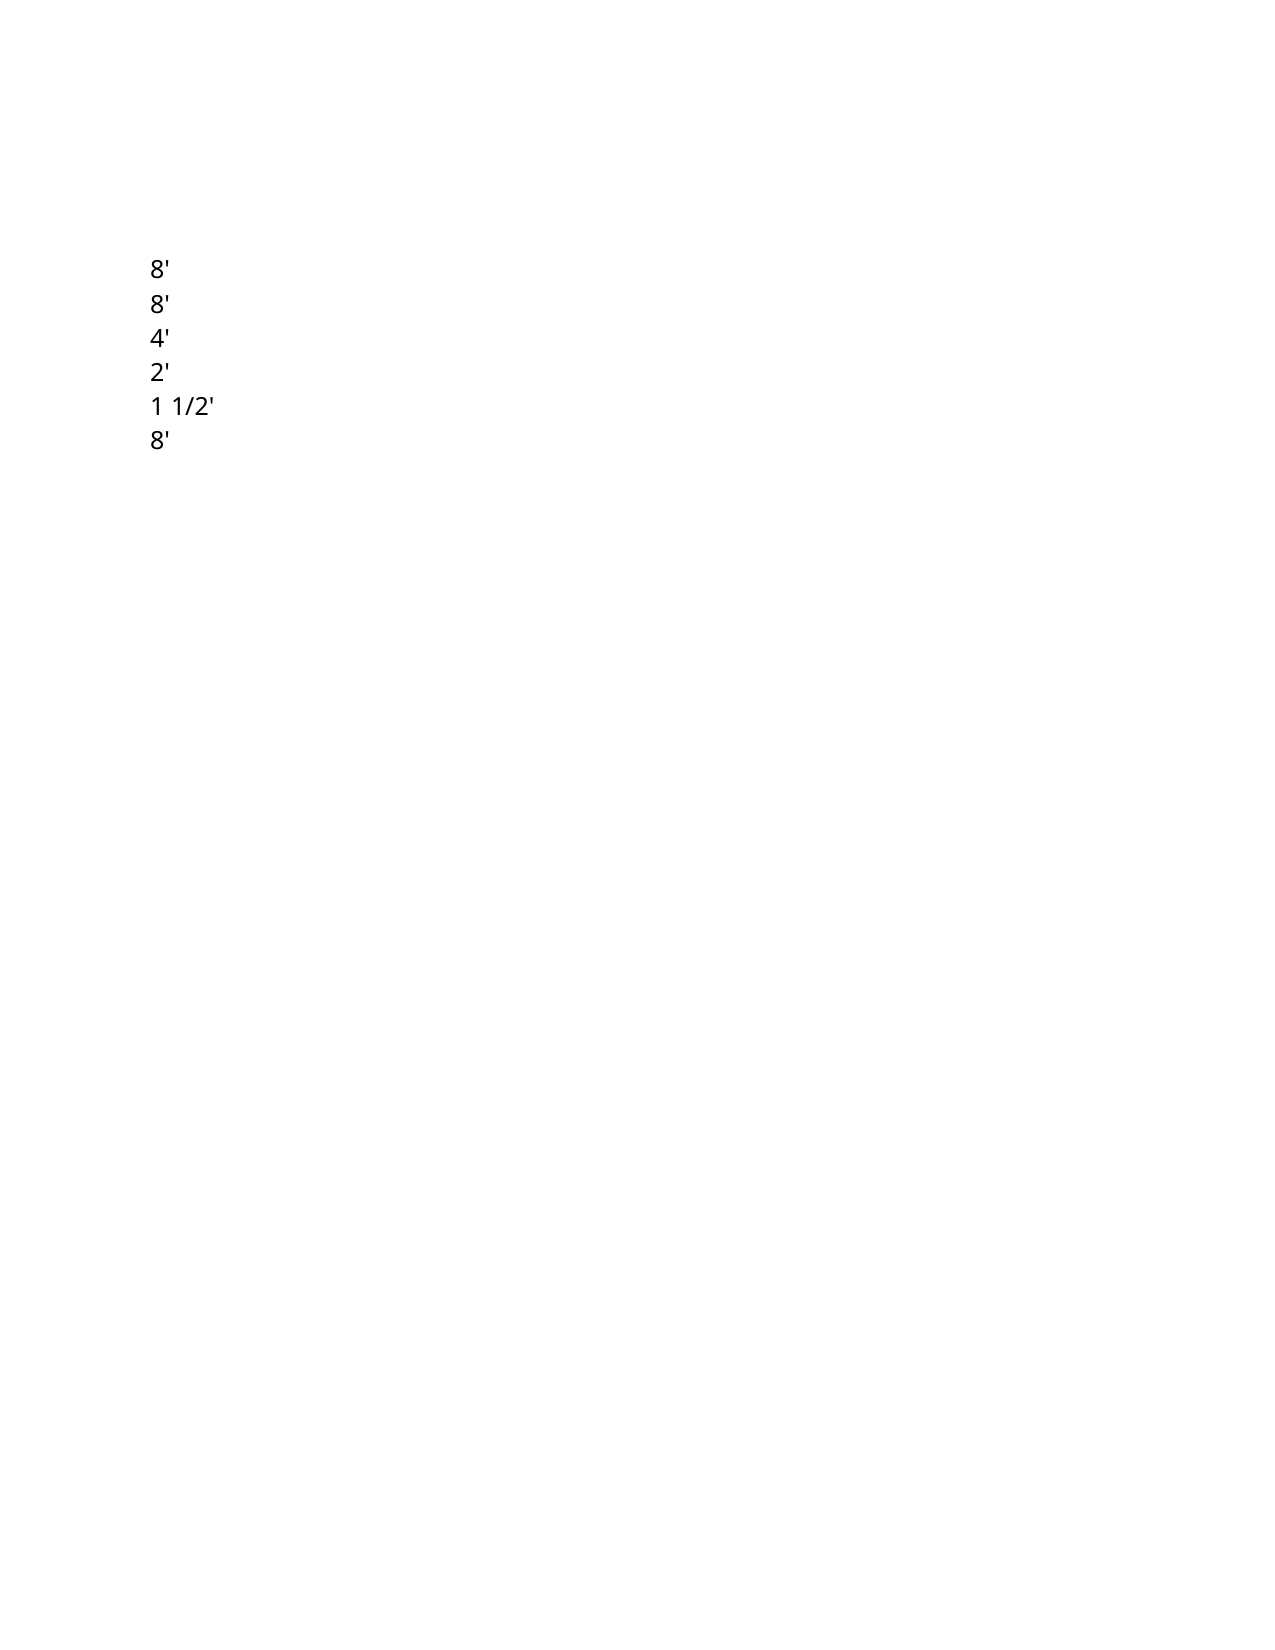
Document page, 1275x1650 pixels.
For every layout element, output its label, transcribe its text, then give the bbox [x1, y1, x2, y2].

text 8' [150, 286, 1125, 320]
text 2' [150, 354, 1125, 388]
text 1 1/2' [150, 388, 1125, 422]
text 8' [150, 252, 1125, 286]
text 4' [150, 320, 1125, 354]
text 8' [150, 422, 1125, 457]
